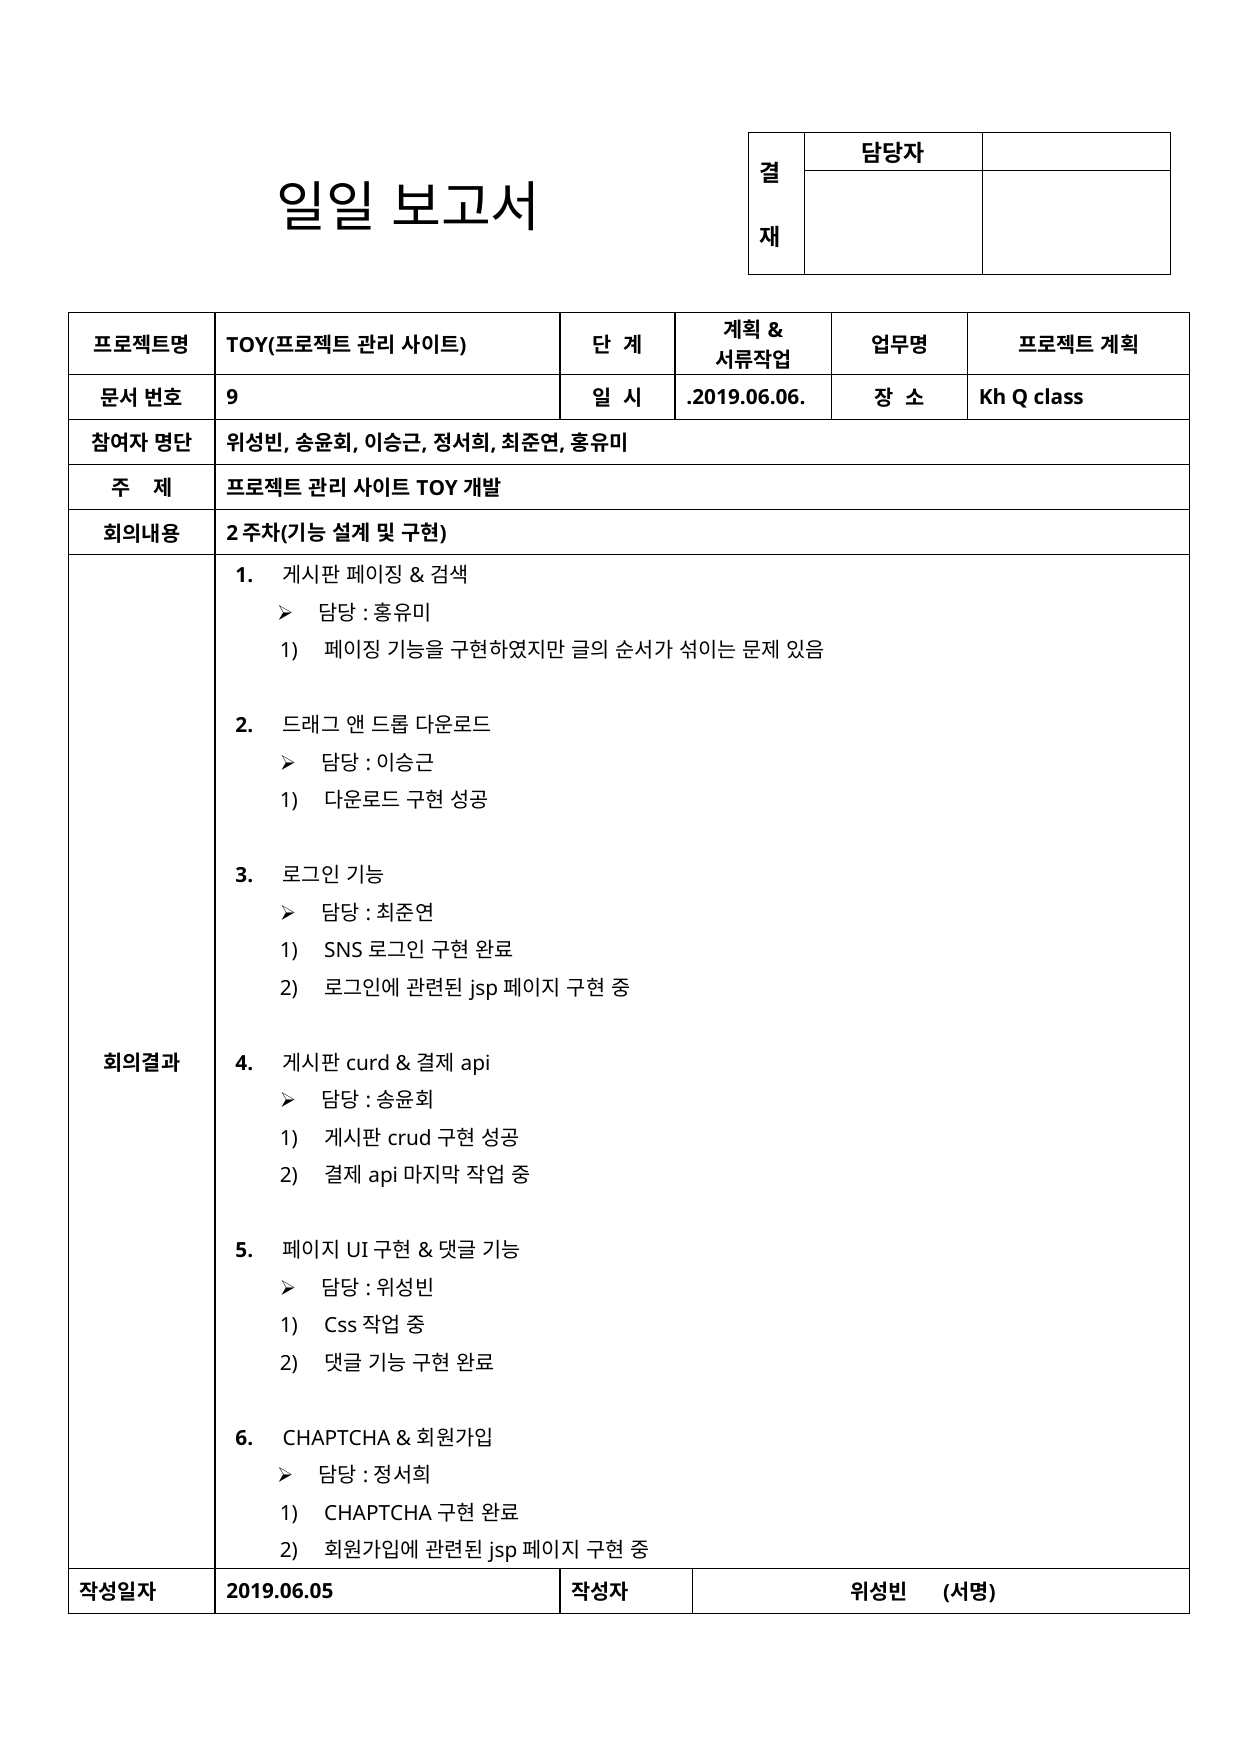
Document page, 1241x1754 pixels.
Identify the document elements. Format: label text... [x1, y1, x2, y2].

table_cell 회의결과 [69, 555, 214, 1567]
table_cell 2019.06.05 [216, 1569, 559, 1613]
table_cell 작성자 [561, 1569, 692, 1613]
table_cell 장 소 [832, 375, 967, 419]
table_header 단 계 [561, 313, 674, 373]
table_cell 작성일자 [69, 1569, 214, 1613]
table_cell Kh Q class [968, 375, 1189, 419]
table_header 프로젝트 계획 [968, 313, 1189, 373]
table_cell [983, 171, 1170, 273]
table_cell 위성빈, 송윤회, 이승근, 정서희, 최준연, 홍유미 [216, 420, 1189, 464]
table_cell 프로젝트 관리 사이트 TOY 개발 [216, 465, 1189, 509]
table_cell 참여자 명단 [69, 420, 214, 464]
table_cell 주 제 [69, 465, 214, 509]
table_cell 위성빈 (서명) [693, 1569, 1189, 1613]
table_header 일일 보고서 [69, 132, 748, 273]
table_cell 9 [216, 375, 559, 419]
table_header [983, 133, 1170, 170]
table_header 프로젝트명 [69, 313, 214, 373]
table_header TOY(프로젝트 관리 사이트) [216, 313, 559, 373]
table_header 업무명 [832, 313, 967, 373]
table_header 결 재 [749, 133, 804, 273]
table_cell .2019.06.06. [676, 375, 831, 419]
table_header 계획 & 서류작업 [676, 313, 831, 373]
table_cell 일 시 [561, 375, 674, 419]
table_cell 문서 번호 [69, 375, 214, 419]
table_cell [805, 171, 982, 273]
table_header 담당자 [805, 133, 982, 170]
table_cell 2주차(기능 설계 및 구현) [216, 510, 1189, 554]
table_cell 회의내용 [69, 510, 214, 554]
table_cell 게시판 페이징 & 검색 담당 : 홍유미 페이징 기능을 구현하였지만 글의 순서가 섞이는 문제 있음 드래그 앤 드롭 다운로드 담당 : 이승근 다운로드 구현 성공 로그인 기능 담당 : 최준연 SNS 로그인 구현 완료 로그인에 관련된 jsp 페이지 구현 중 게시판 curd & 결제 api 담당 : 송윤회 게시판 crud 구현 성공 결제 api 마지막 작업 중 페이지 UI 구현 & 댓글 기능 담당 : 위성빈 Css 작업 중 댓글 기능 구현 완료 CHAPTCHA & 회원가입 담당 : 정서희 CHAPTCHA 구현 완료 회원가입에 관련된 jsp 페이지 구현 중 [216, 555, 1189, 1567]
